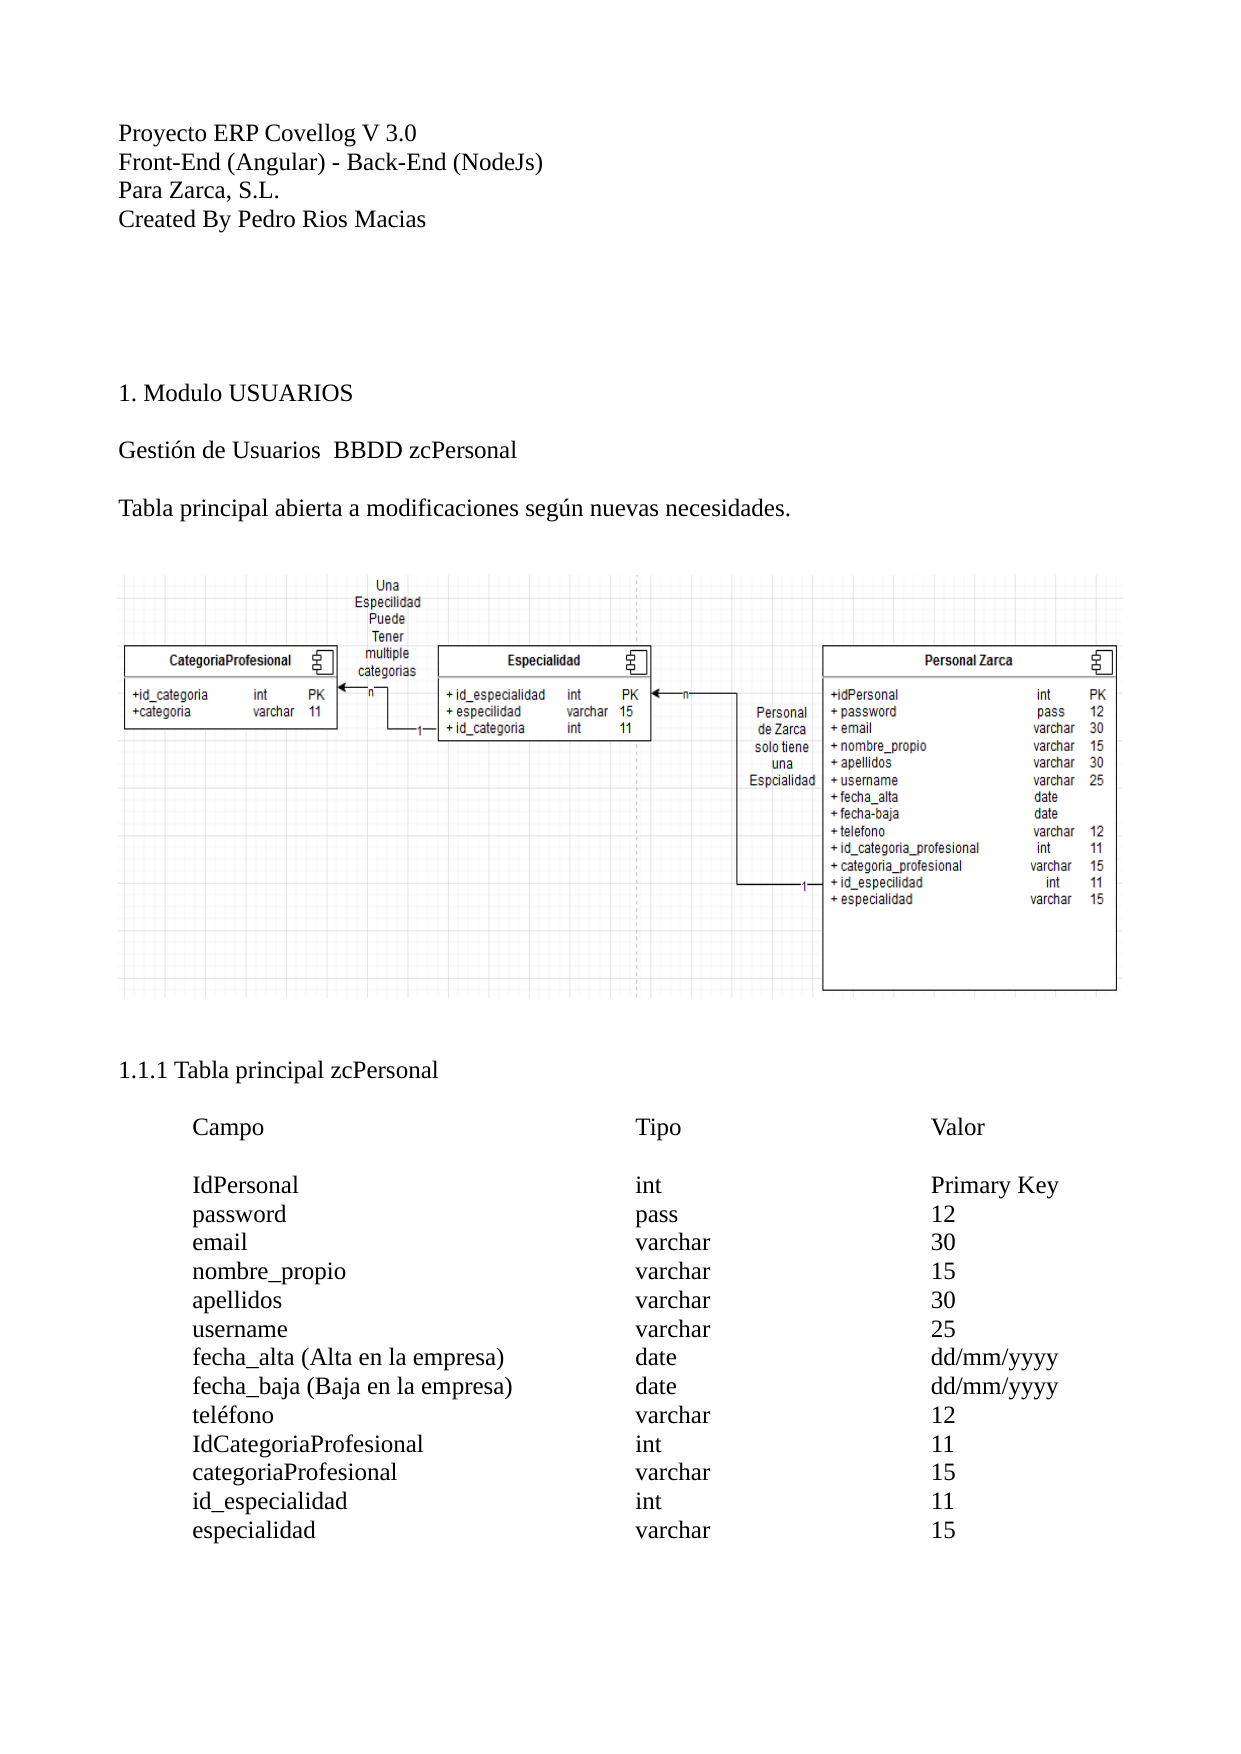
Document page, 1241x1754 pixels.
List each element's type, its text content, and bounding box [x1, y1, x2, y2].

text password pass 12 [118, 1199, 1122, 1227]
text username varchar 25 [118, 1314, 1122, 1342]
text Tabla principal abierta a modificaciones según nuevas necesidades. [118, 493, 1122, 521]
text fecha_baja (Baja en la empresa) date dd/mm/yyyy [118, 1371, 1122, 1400]
text fecha_alta (Alta en la empresa) date dd/mm/yyyy [118, 1342, 1122, 1371]
text email varchar 30 [118, 1227, 1122, 1256]
text categoriaProfesional varchar 15 [118, 1457, 1122, 1486]
text teléfono varchar 12 [118, 1400, 1122, 1429]
text IdPersonal int Primary Key [118, 1170, 1122, 1199]
text Gestión de Usuarios BBDD zcPersonal [118, 435, 1122, 464]
text especialidad varchar 15 [118, 1515, 1122, 1544]
text 1. Modulo USUARIOS [118, 378, 1122, 406]
text apellidos varchar 30 [118, 1285, 1122, 1314]
text nombre_propio varchar 15 [118, 1256, 1122, 1285]
picture [118, 575, 1123, 998]
text 1.1.1 Tabla principal zcPersonal [118, 1055, 1122, 1084]
text Campo Tipo Valor [118, 1112, 1122, 1141]
text IdCategoriaProfesional int 11 [118, 1429, 1122, 1457]
text id_especialidad int 11 [118, 1486, 1122, 1515]
